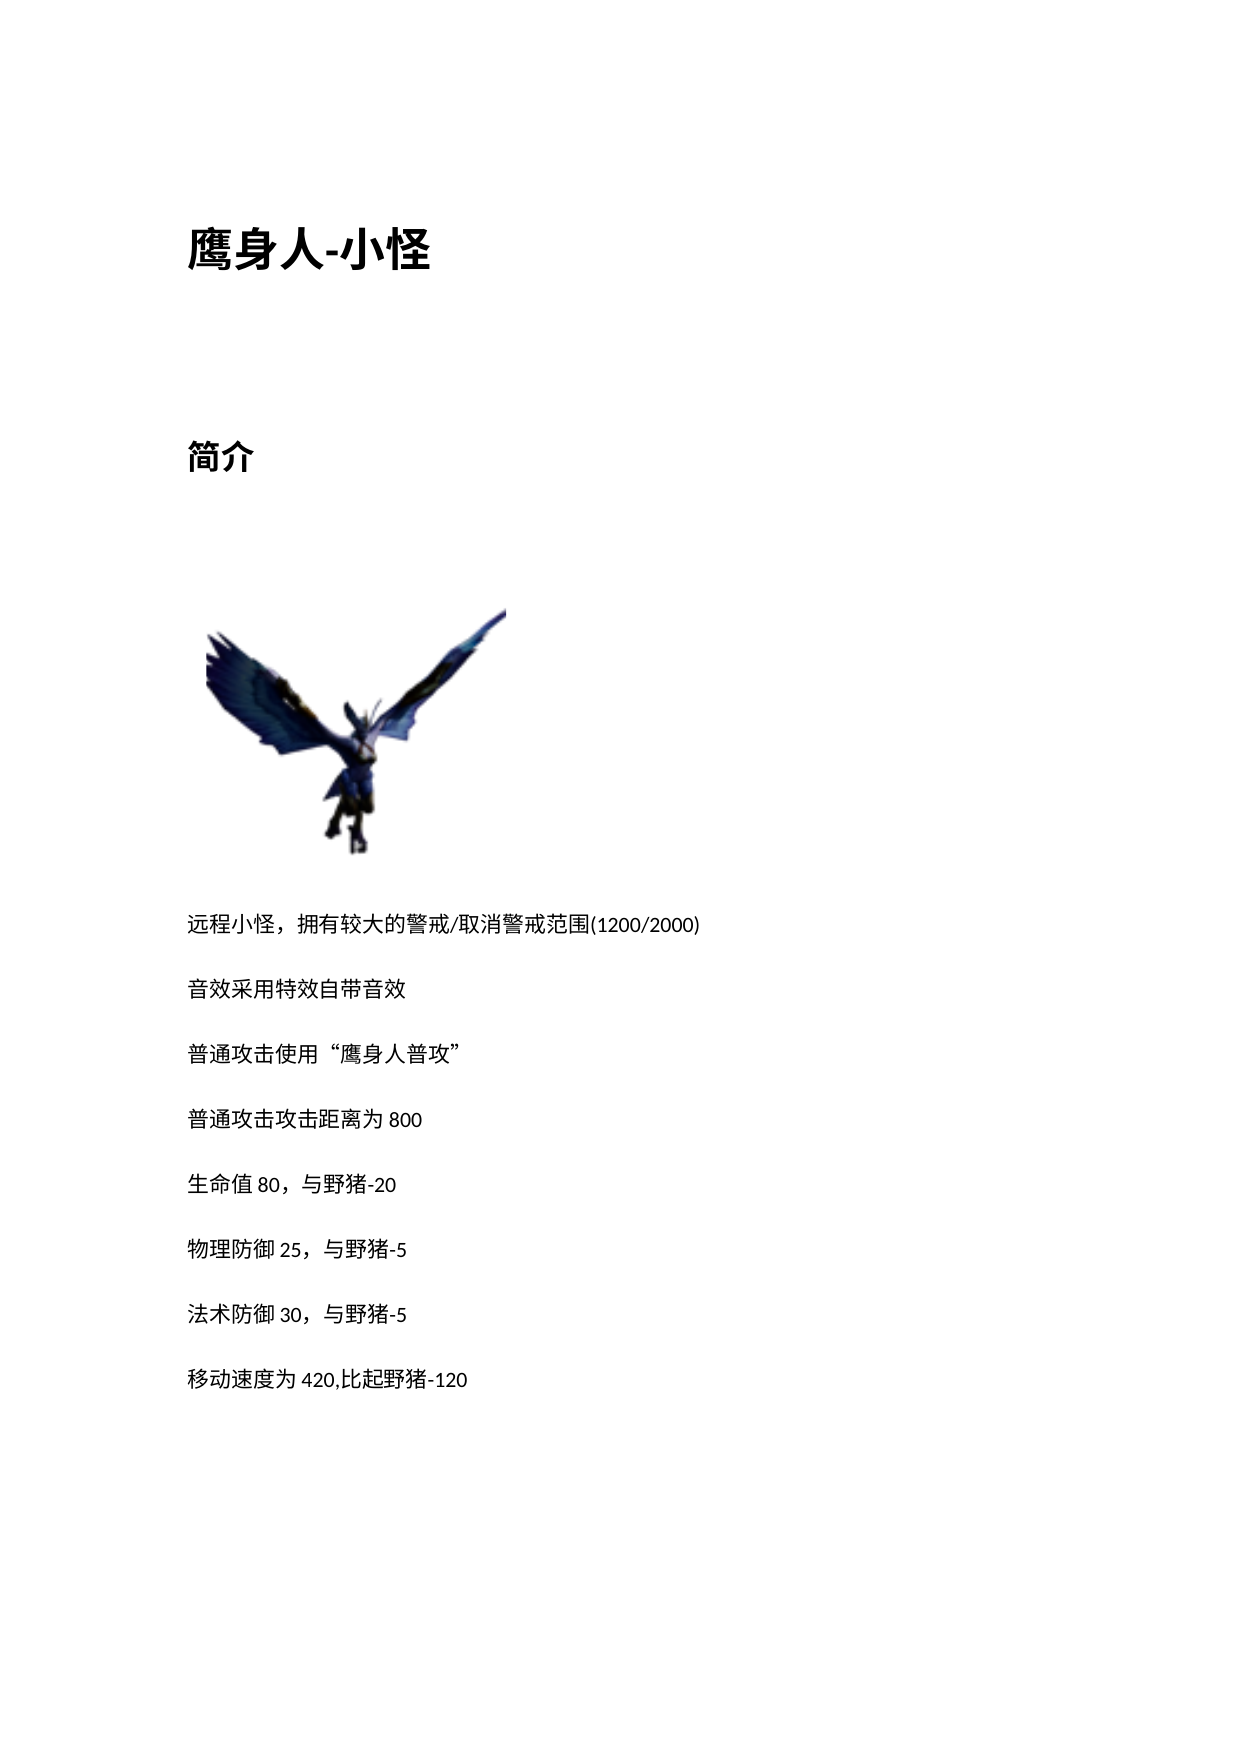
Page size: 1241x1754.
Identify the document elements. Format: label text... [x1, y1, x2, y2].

text 法术防御30，与野猪-5 [187, 1296, 1053, 1361]
subtitle 简介 [187, 422, 1053, 487]
subtitle 鹰身人-小怪 [187, 197, 1053, 295]
text 物理防御25，与野猪-5 [187, 1231, 1053, 1296]
text 音效采用特效自带音效 [187, 971, 1053, 1036]
text 普通攻击使用“鹰身人普攻” [187, 1036, 1053, 1101]
picture [206, 581, 507, 882]
text 远程小怪，拥有较大的警戒/取消警戒范围(1200/2000) [187, 906, 1053, 971]
text 生命值80，与野猪-20 [187, 1166, 1053, 1231]
text 普通攻击攻击距离为800 [187, 1101, 1053, 1166]
text 移动速度为420,比起野猪-120 [187, 1361, 1053, 1426]
